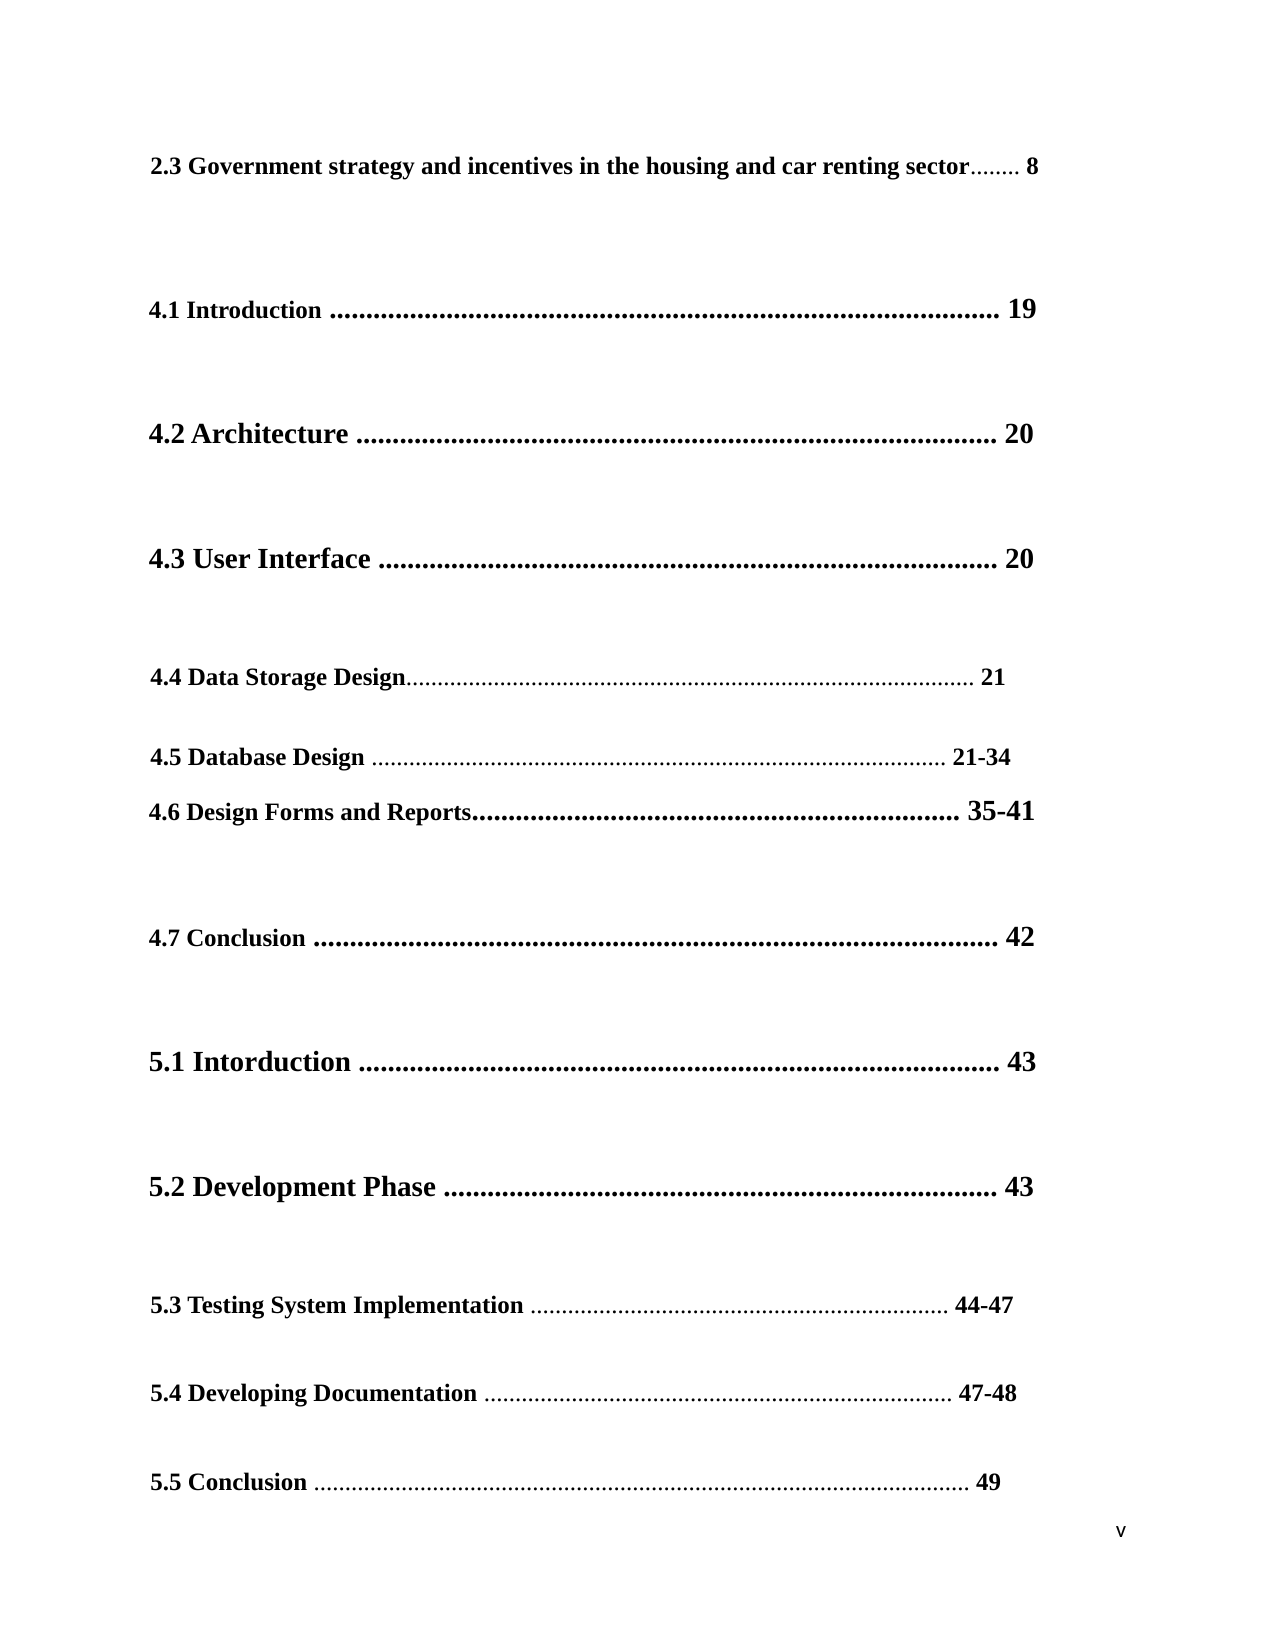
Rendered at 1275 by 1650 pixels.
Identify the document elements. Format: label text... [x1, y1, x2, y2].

text 4.2 Architecture ........................................................................................ 20 [148, 416, 1126, 450]
text 4.5 Database Design ............................................................................................ 21-34 [150, 742, 1046, 771]
text 4.1 Introduction ............................................................................................ 19 [148, 291, 1126, 325]
text 4.6 Design Forms and Reports................................................................... 35-41 [148, 793, 1126, 827]
text 5.3 Testing System Implementation ................................................................... 44-47 [150, 1290, 1125, 1319]
text 5.1 Intorduction ........................................................................................ 43 [148, 1044, 1126, 1078]
text 2.3 Government strategy and incentives in the housing and car renting sector........ 8 [150, 151, 1126, 180]
text 4.7 Conclusion .............................................................................................. 42 [148, 919, 1126, 953]
text 5.5 Conclusion ......................................................................................................... 49 [150, 1467, 1125, 1496]
text 4.4 Data Storage Design........................................................................................... 21 [150, 662, 1125, 691]
text 5.4 Developing Documentation ........................................................................... 47-48 [150, 1378, 1125, 1407]
subtitle 4.3 User Interface ..................................................................................... 20 [148, 541, 1126, 574]
subtitle 5.2 Development Phase ............................................................................ 43 [148, 1169, 1126, 1202]
